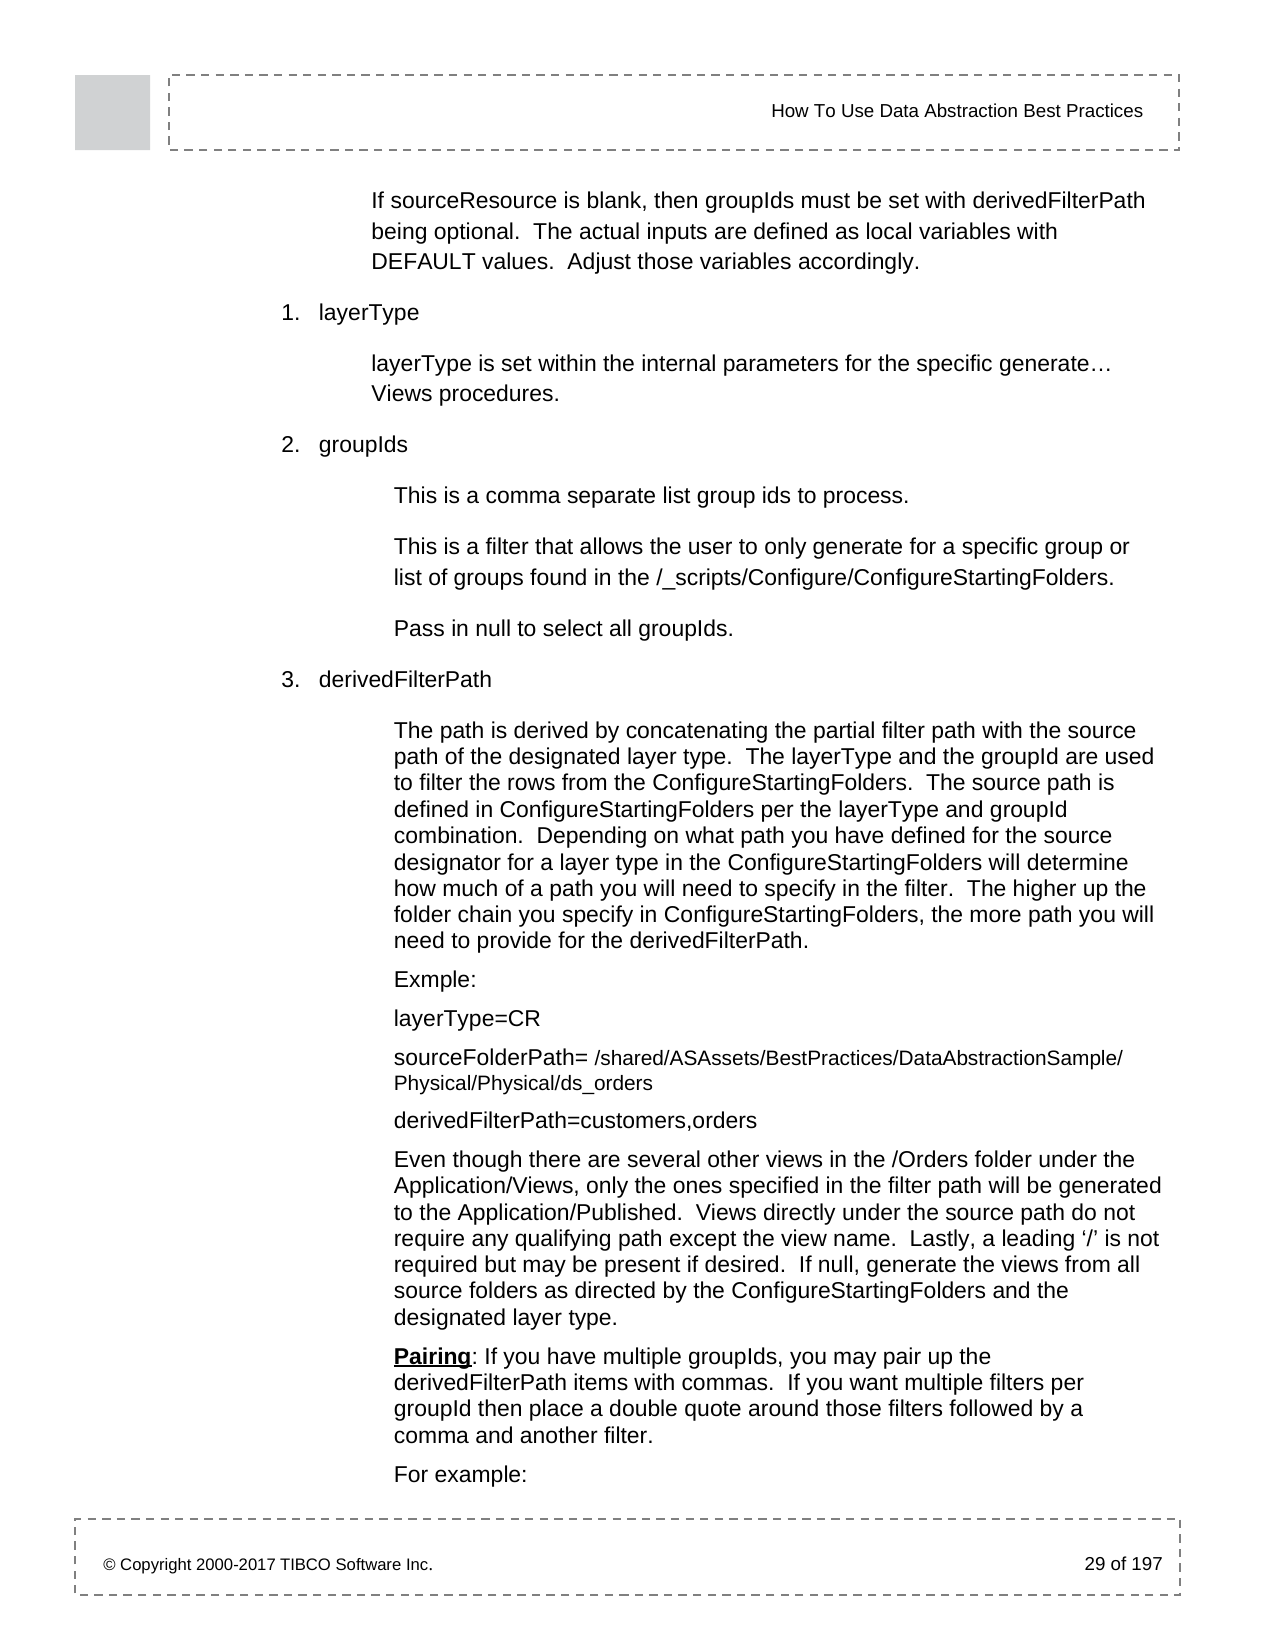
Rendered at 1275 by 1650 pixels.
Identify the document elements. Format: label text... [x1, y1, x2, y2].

text This is a comma separate list group ids to process. [394, 482, 1161, 509]
text Pass in null to select all groupIds. [394, 614, 1161, 641]
text layerType=CR [394, 1005, 1162, 1032]
text derivedFilterPath=customers,orders [394, 1107, 1162, 1133]
text Pairing: If you have multiple groupIds, you may pair up the derivedFilterPath items with commas. If you want multiple filters per groupId then place a double quote around those filters followed by a comma and another filter. [394, 1343, 1162, 1448]
text layerType is set within the internal parameters for the specific generate…Views procedures. [371, 350, 1161, 407]
text The path is derived by concatenating the partial filter path with the source path of the designated layer type. The layerType and the groupId are used to filter the rows from the ConfigureStartingFolders. The source path is defined in ConfigureStartingFolders per the layerType and groupId combination. Depending on what path you have defined for the source designator for a layer type in the ConfigureStartingFolders will determine how much of a path you will need to specify in the filter. The higher up the folder chain you specify in ConfigureStartingFolders, the more path you will need to provide for the derivedFilterPath. [394, 717, 1162, 954]
list groupIds [281, 431, 1161, 458]
text Exmple: [394, 966, 1162, 993]
text This is a filter that allows the user to only generate for a specific group or list of groups found in the /_scripts/Configure/ConfigureStartingFolders. [394, 533, 1161, 590]
list derivedFilterPath [281, 666, 1161, 692]
text sourceFolderPath= /shared/ASAssets/BestPractices/DataAbstractionSample/ Physical/Physical/ds_orders [394, 1044, 1162, 1094]
text For example: [394, 1461, 1162, 1487]
text Even though there are several other views in the /Orders folder under the Application/Views, only the ones specified in the filter path will be generated to the Application/Published. Views directly under the source path do not require any qualifying path except the view name. Lastly, a leading ‘/’ is not required but may be present if desired. If null, generate the views from all source folders as directed by the ConfigureStartingFolders and the designated layer type. [394, 1146, 1162, 1330]
list layerType [281, 299, 1161, 325]
text If sourceResource is blank, then groupIds must be set with derivedFilterPath being optional. The actual inputs are defined as local variables with DEFAULT values. Adjust those variables accordingly. [371, 187, 1161, 274]
